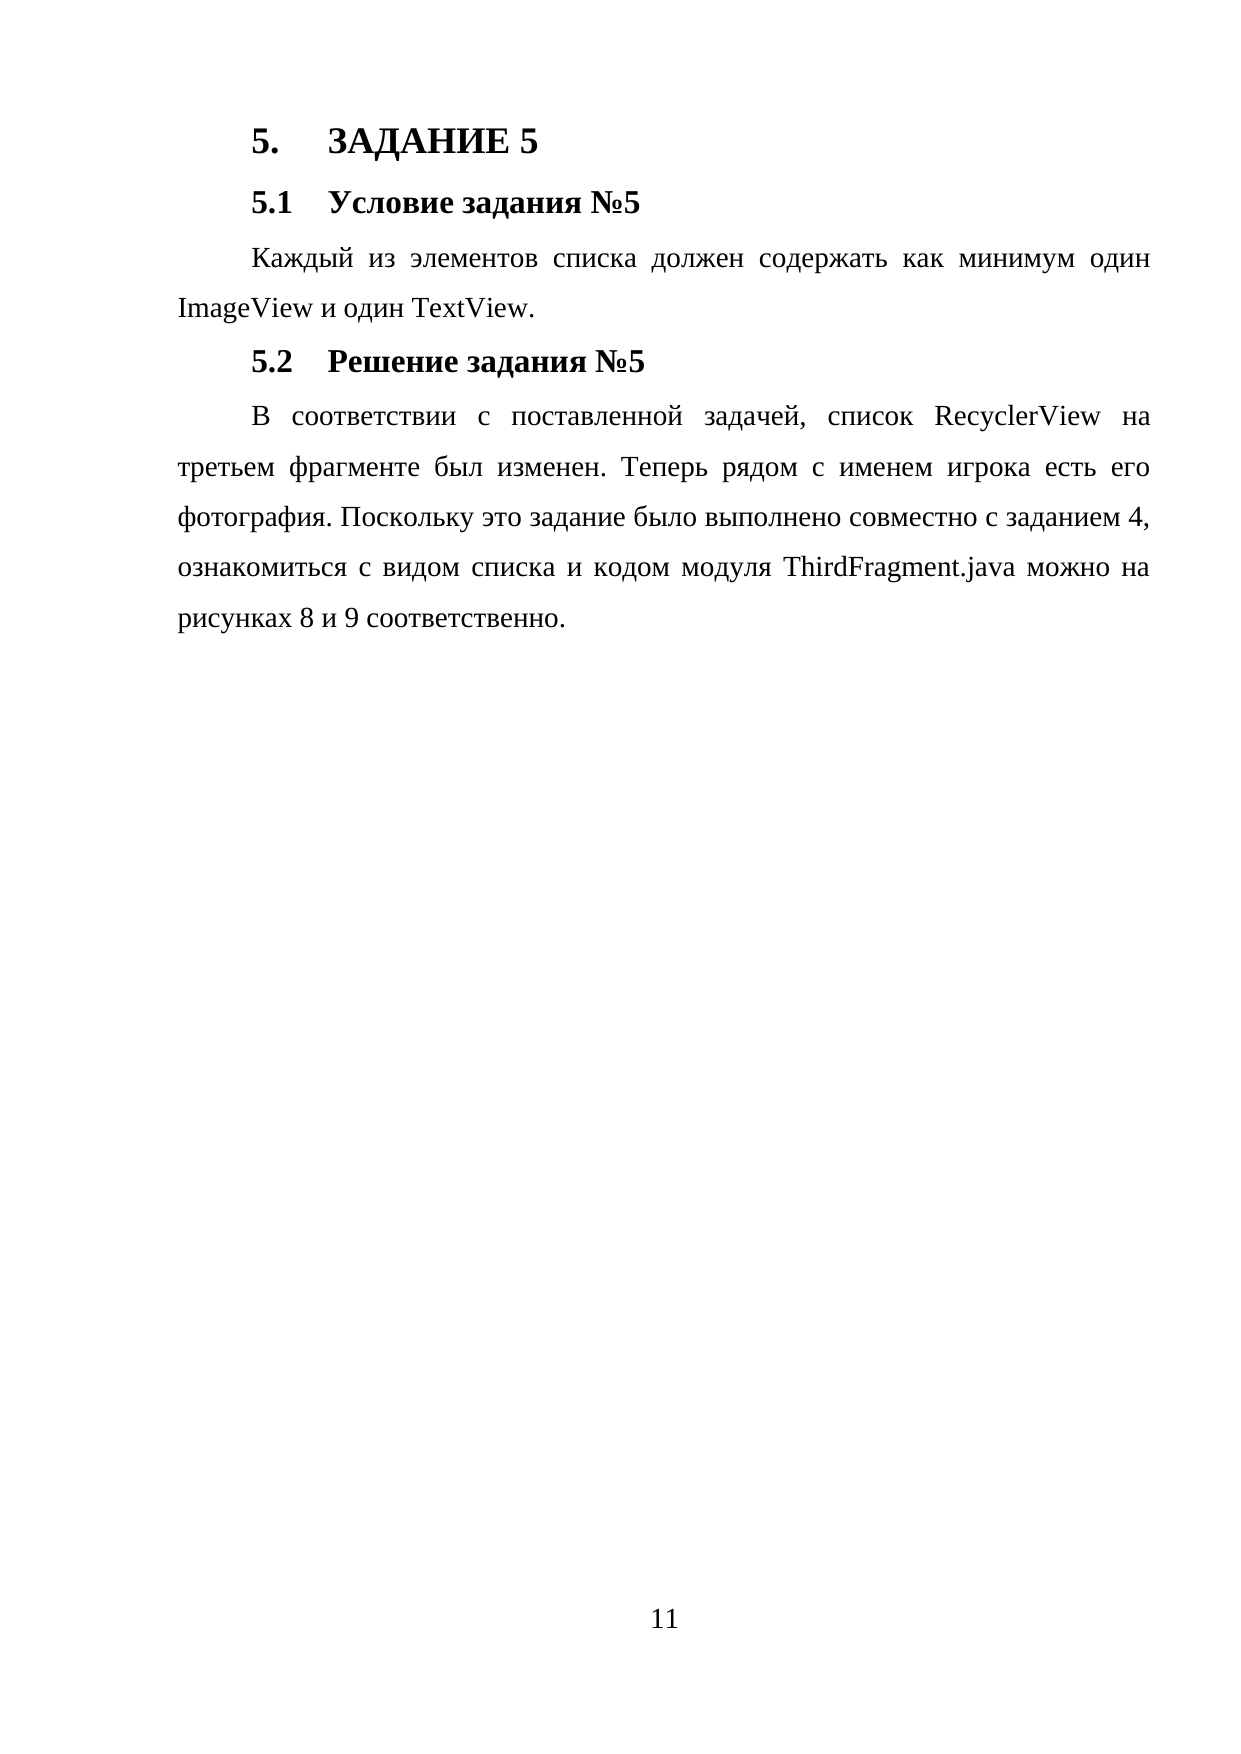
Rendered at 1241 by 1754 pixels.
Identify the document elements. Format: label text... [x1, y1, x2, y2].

text В соответствии с поставленной задачей, список RecyclerView на третьем фрагменте был изменен. Теперь рядом с именем игрока есть его фотография. Поскольку это задание было выполнено совместно с заданием 4, ознакомиться с видом списка и кодом модуля ThirdFragment.java можно на рисунках 8 и 9 соответственно. [177, 398, 1152, 633]
subtitle Условие задания №5 [177, 183, 1152, 221]
text Каждый из элементов списка должен содержать как минимум один ImageView и один TextView. [177, 240, 1152, 324]
subtitle Решение задания №5 [177, 341, 1152, 379]
subtitle ЗАДАНИЕ 5 [177, 118, 1152, 161]
